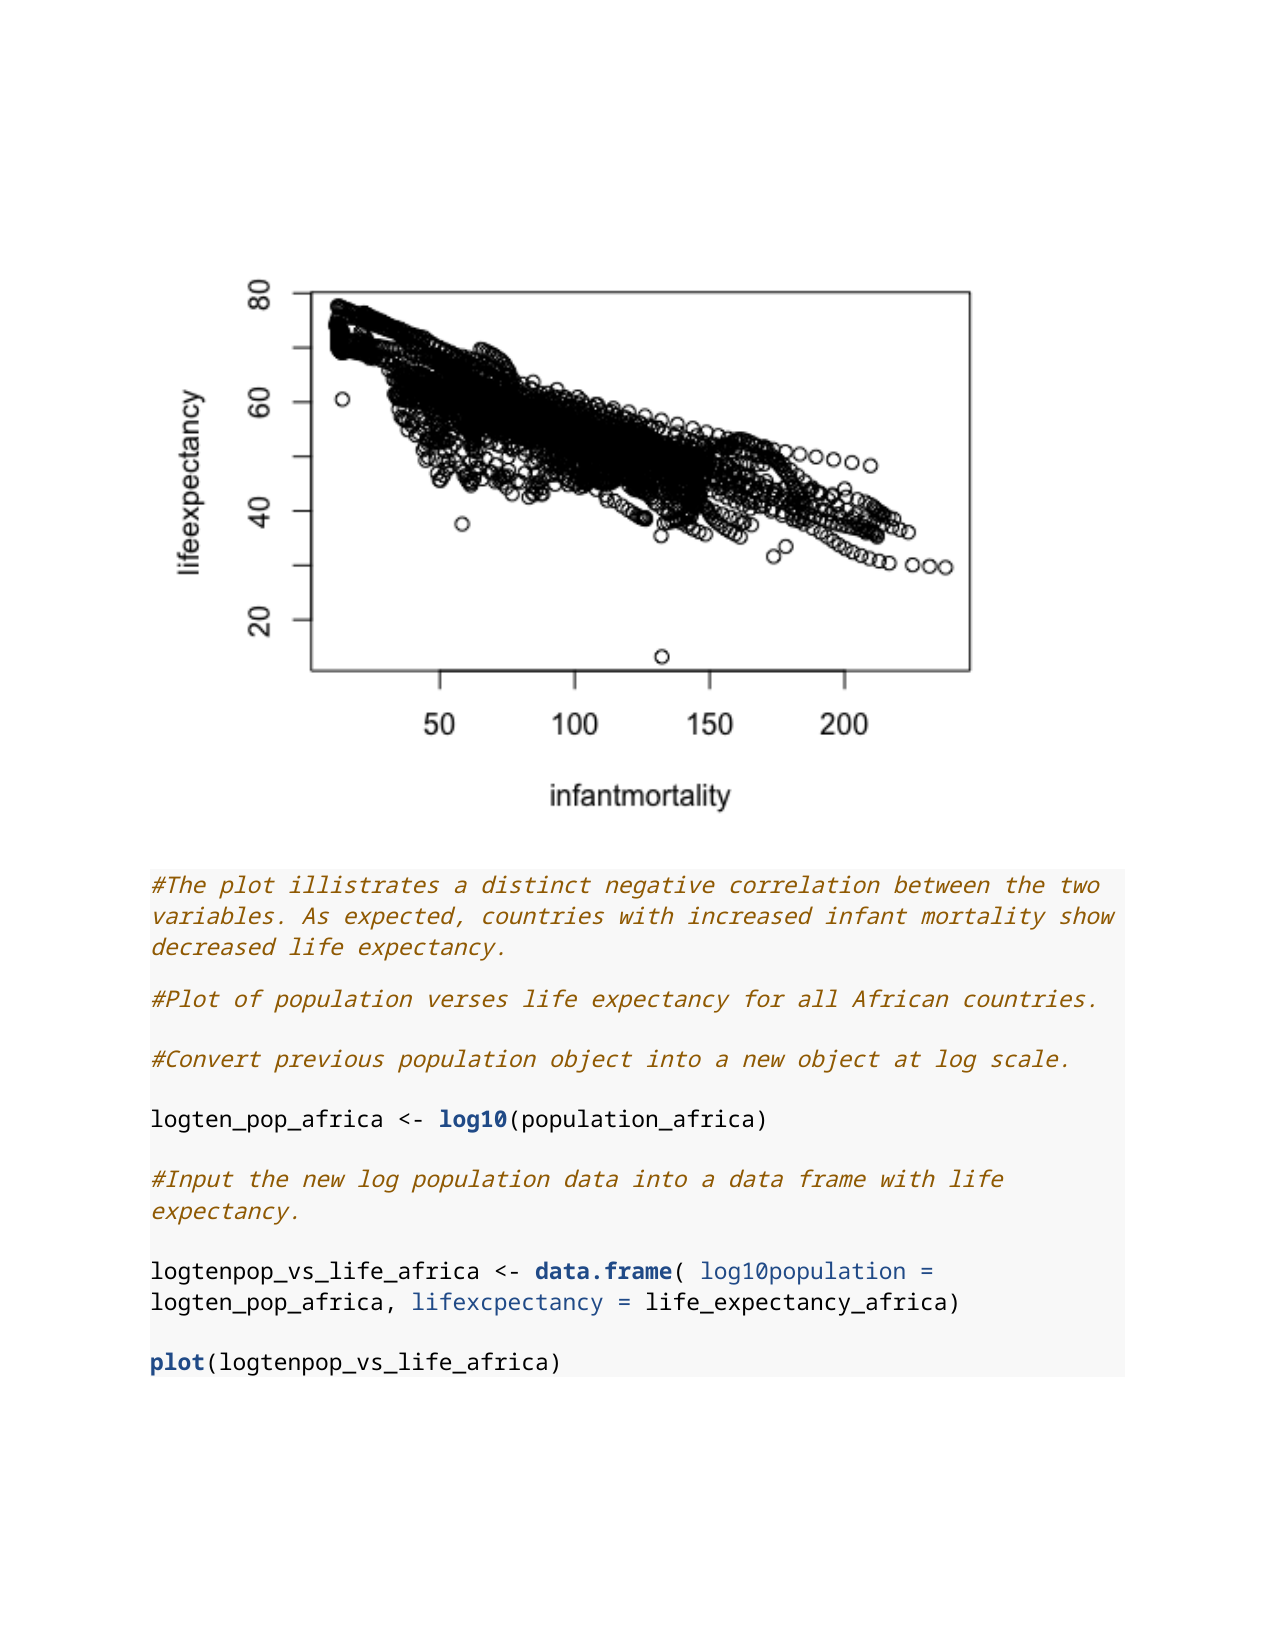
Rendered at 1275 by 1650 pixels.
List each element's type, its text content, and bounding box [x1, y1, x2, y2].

text #The plot illistrates a distinct negative correlation between the two variables. As expected, countries with increased infant mortality show decreased life expectancy. [507, 869, 1125, 962]
text #Plot of population verses life expectancy for all African countries. #Convert previous population object into a new object at log scale. logten_pop_africa <- log10(population_africa) #Input the new log population data into a data frame with life expectancy. logtenpop_vs_life_africa <- data.frame( log10population = logten_pop_africa, lifexcpectancy = life_expectancy_africa) plot(logtenpop_vs_life_africa) [150, 983, 1125, 1377]
picture [168, 150, 1044, 850]
